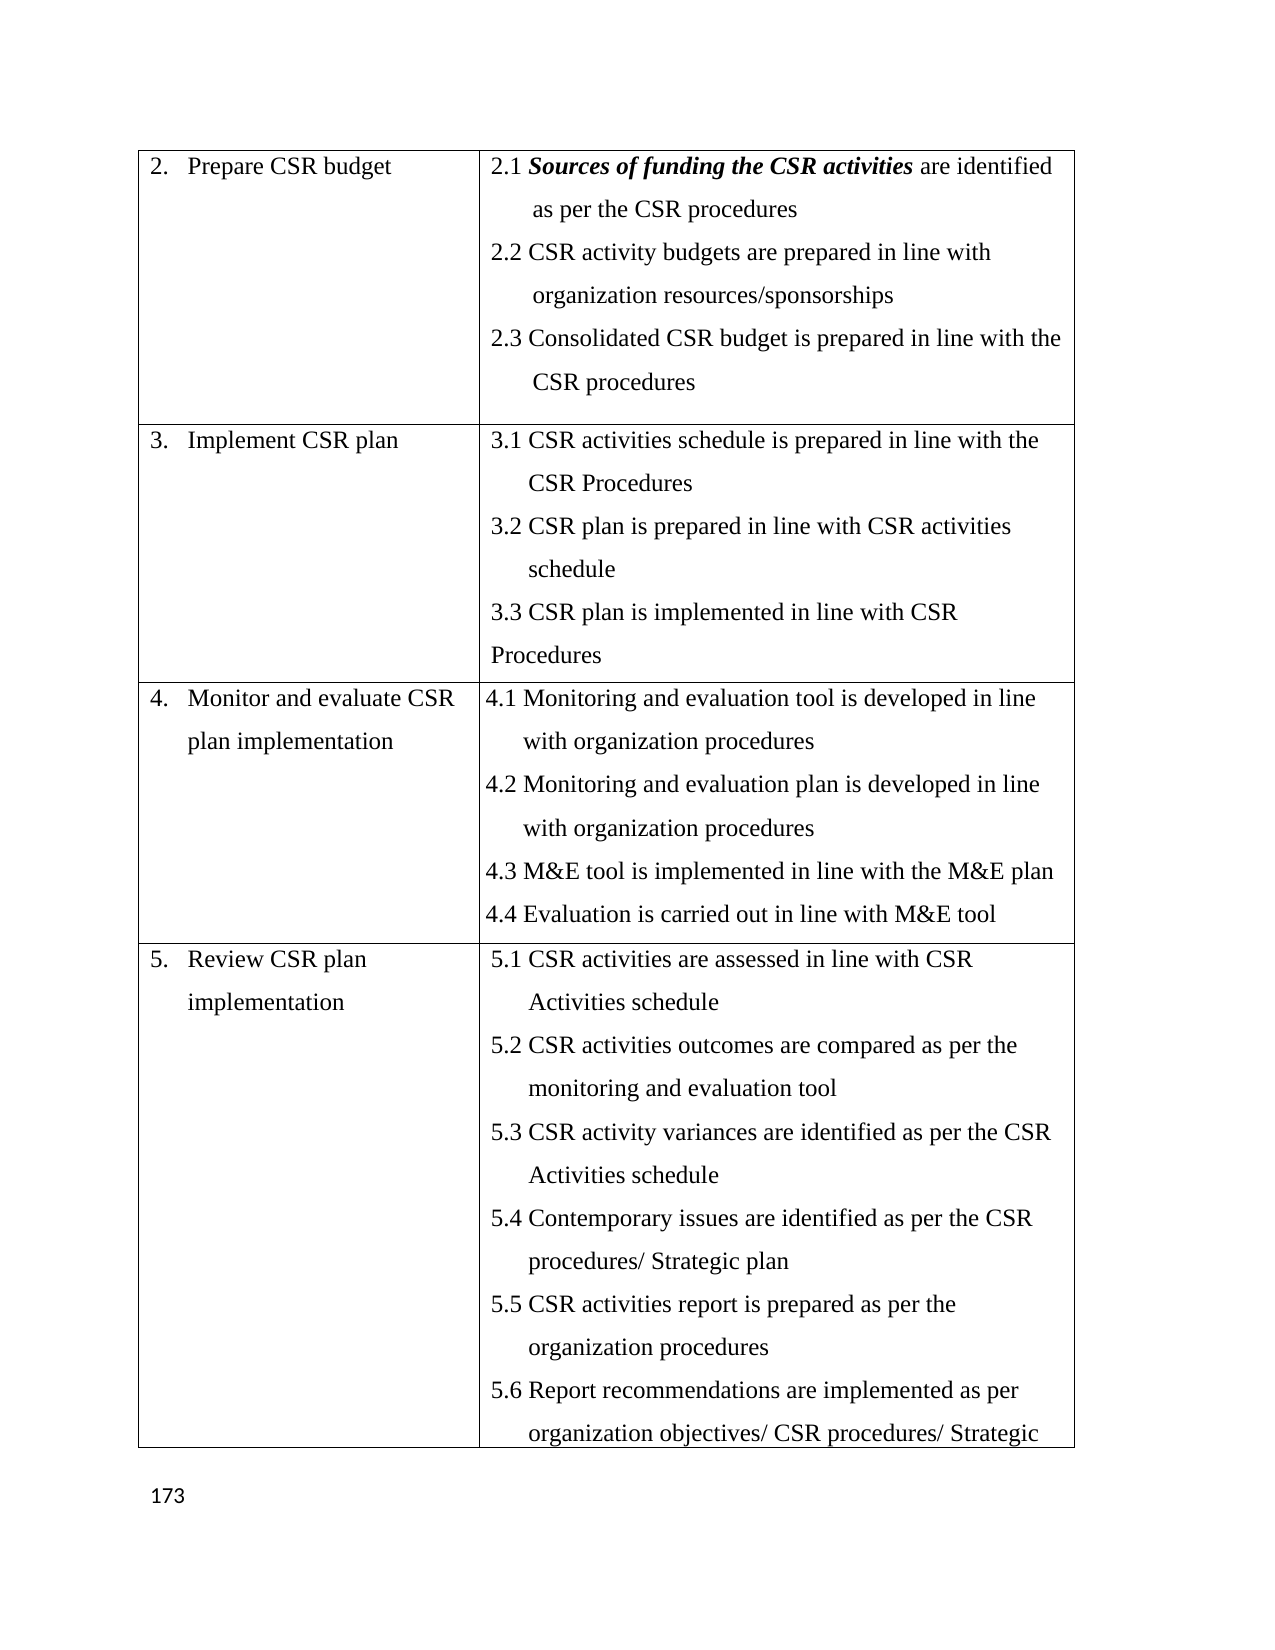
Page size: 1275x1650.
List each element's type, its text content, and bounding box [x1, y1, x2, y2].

table_cell 4.1 Monitoring and evaluation tool is developed in line with organization procedures 4.2 Monitoring and evaluation plan is developed in line with organization procedures 4.3 M&E tool is implemented in line with the M&E plan 4.4 Evaluation is carried out in line with M&E tool [480, 683, 1074, 943]
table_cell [480, 944, 1074, 1447]
table_cell 2.1 Sources of funding the CSR activities are identified as per the CSR procedures 2.2 CSR activity budgets are prepared in line with organization resources/sponsorships 2.3 Consolidated CSR budget is prepared in line with the CSR procedures [480, 151, 1074, 424]
table_cell CSR activities schedule is prepared in line with the CSR Procedures CSR plan is prepared in line with CSR activities schedule 3.3 CSR plan is implemented in line with CSR Procedures [480, 425, 1074, 682]
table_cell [139, 944, 479, 1447]
table_cell Prepare CSR budget [139, 151, 479, 424]
table_cell Monitor and evaluate CSR plan implementation [139, 683, 479, 943]
table_cell Implement CSR plan [139, 425, 479, 682]
